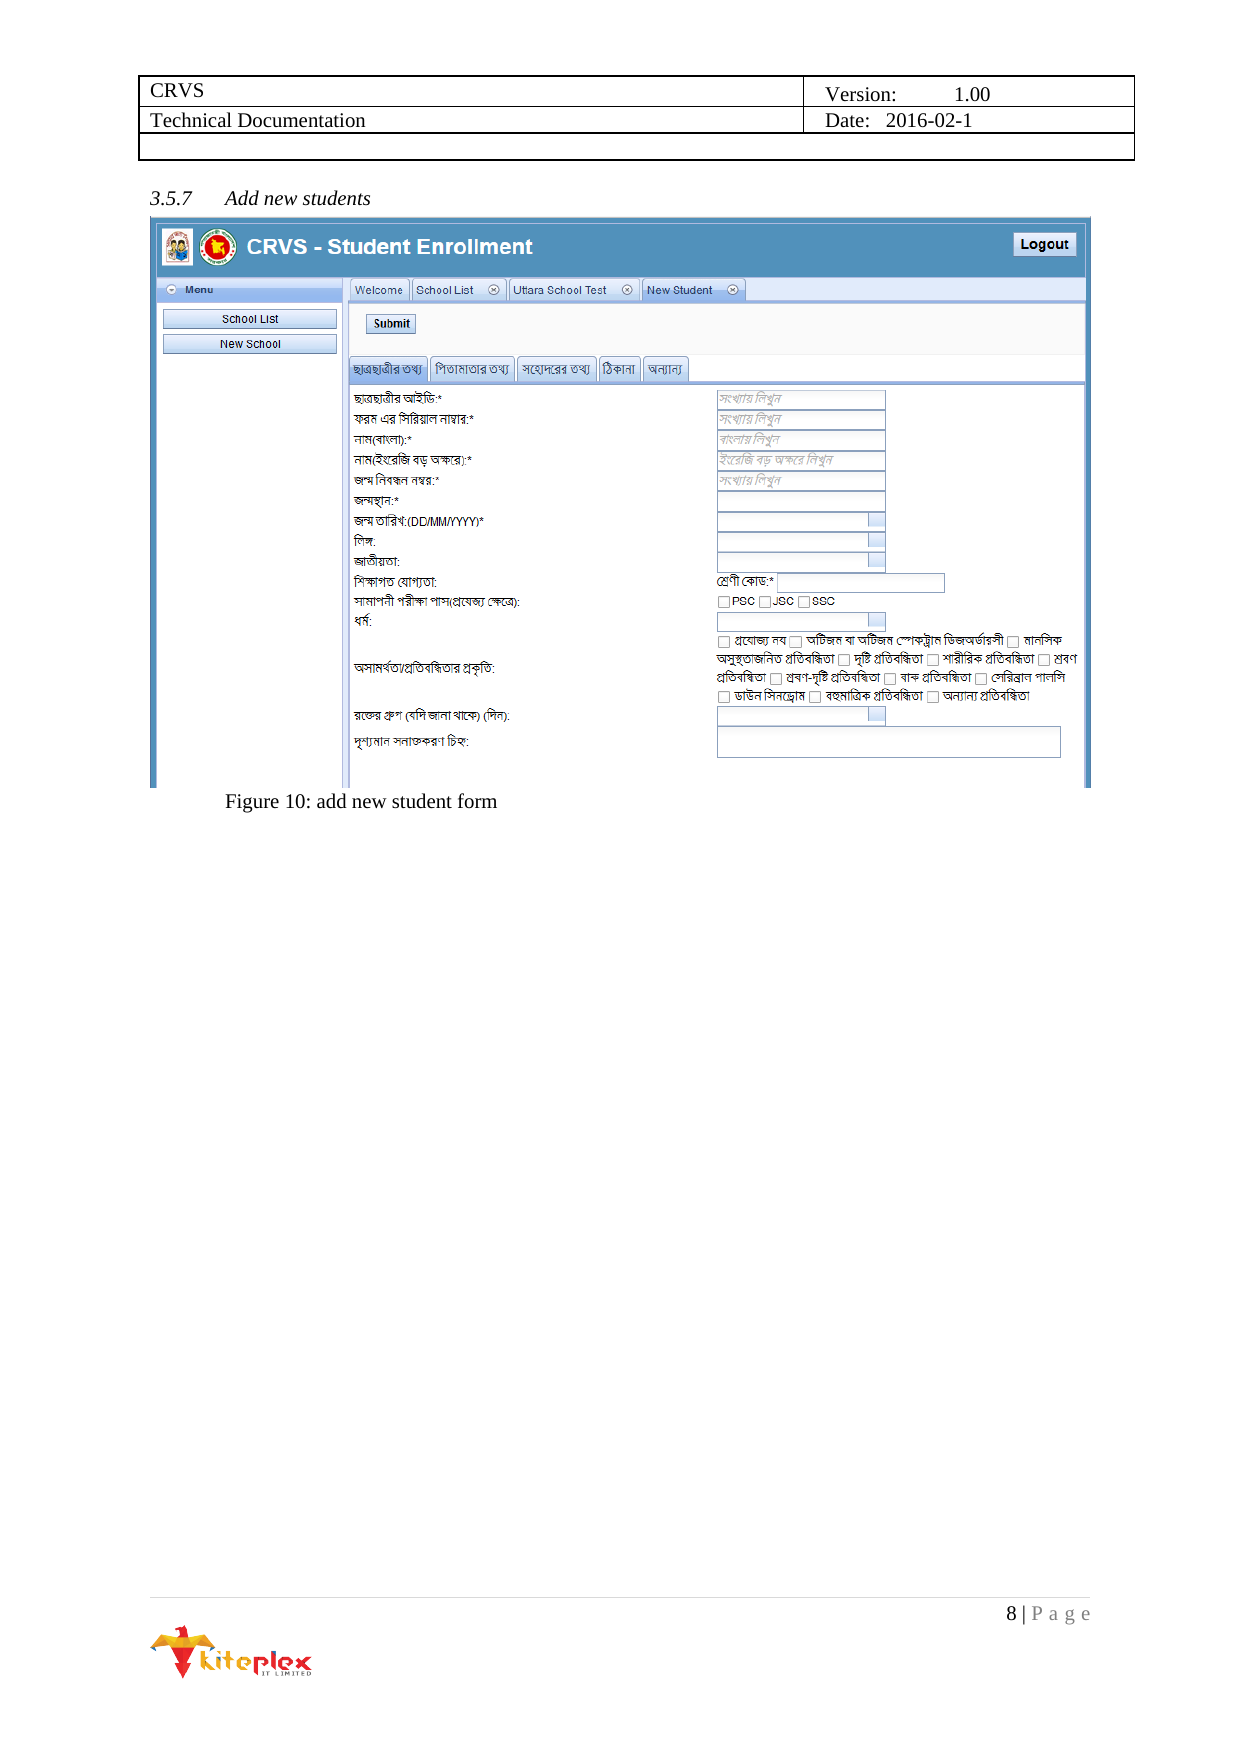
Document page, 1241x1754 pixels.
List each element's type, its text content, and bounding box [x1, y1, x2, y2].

picture [150, 1625, 312, 1679]
picture [150, 216, 1091, 788]
subtitle Add new students [150, 185, 1090, 210]
text Figure 10: add new student form [150, 788, 1090, 813]
